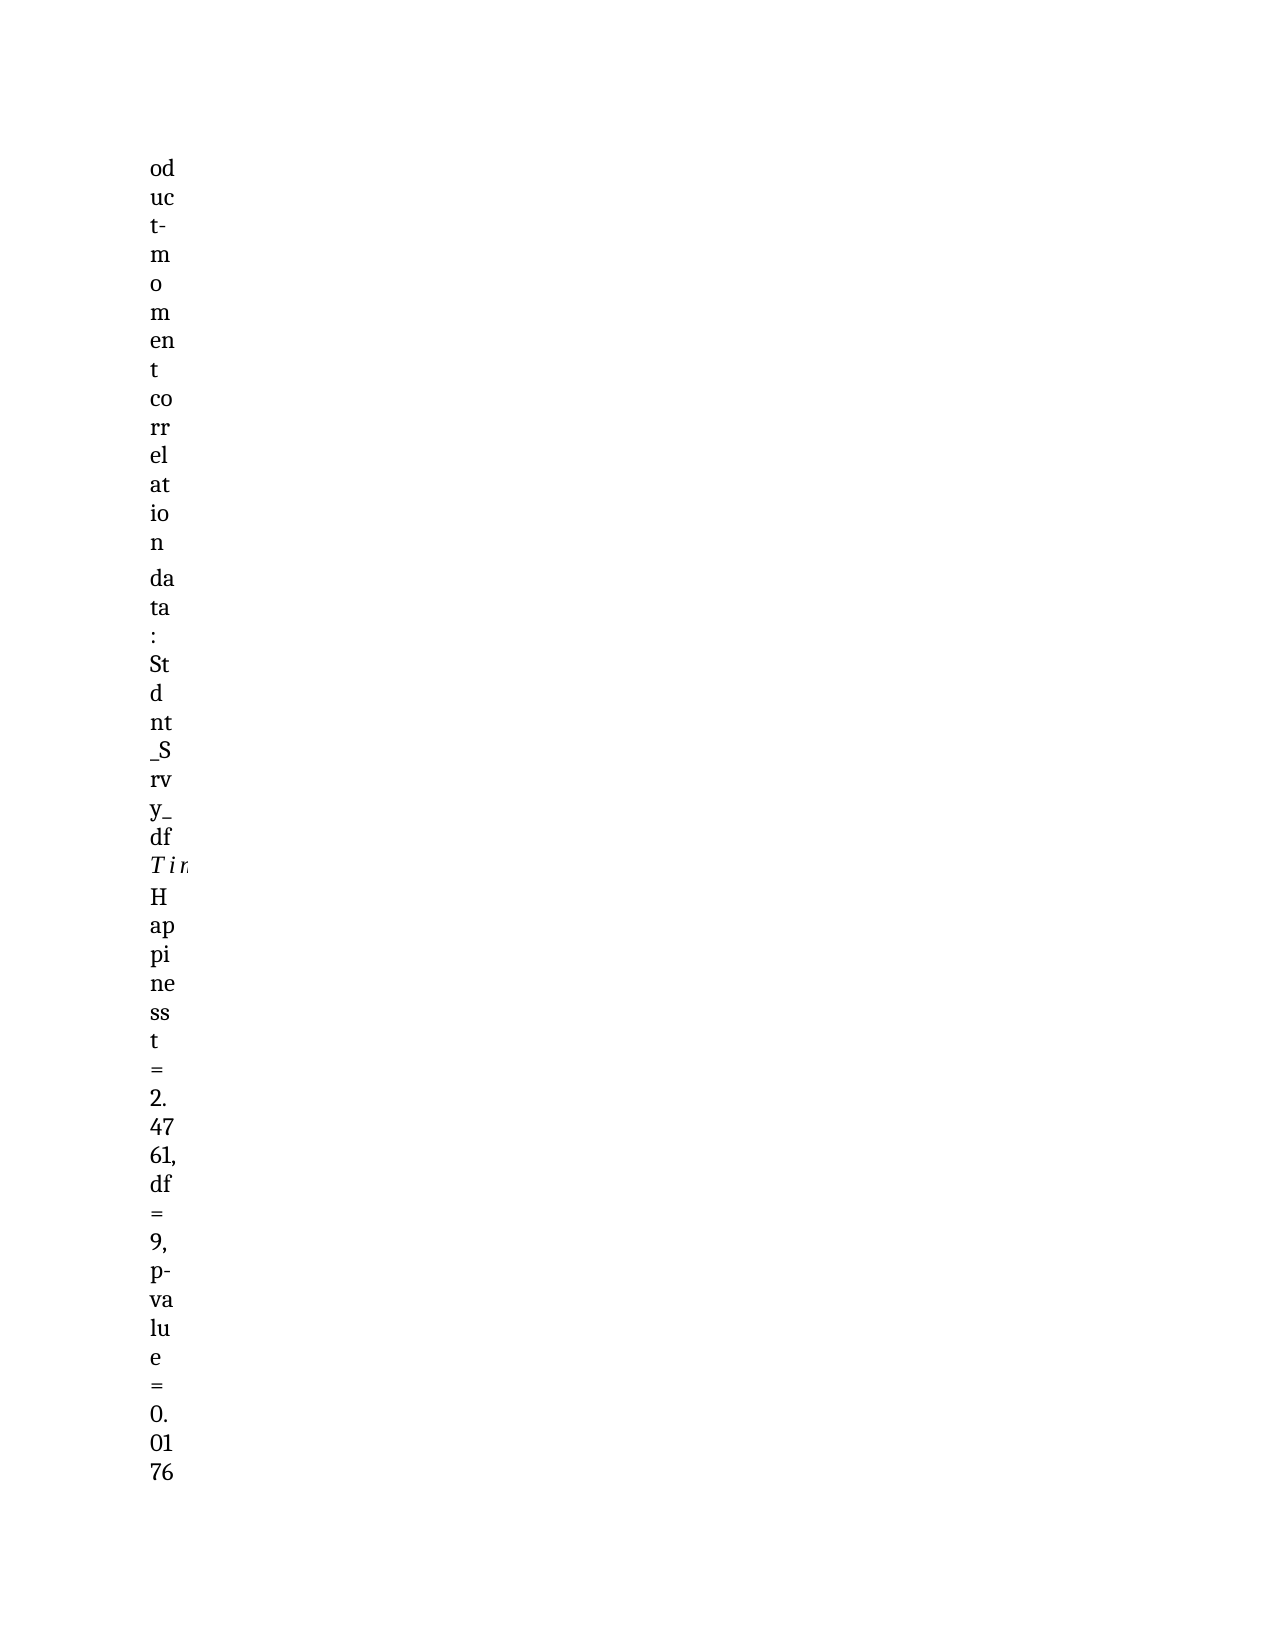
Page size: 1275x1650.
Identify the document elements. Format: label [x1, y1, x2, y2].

table_cell [139, 560, 187, 1486]
table_cell [139, 150, 187, 560]
